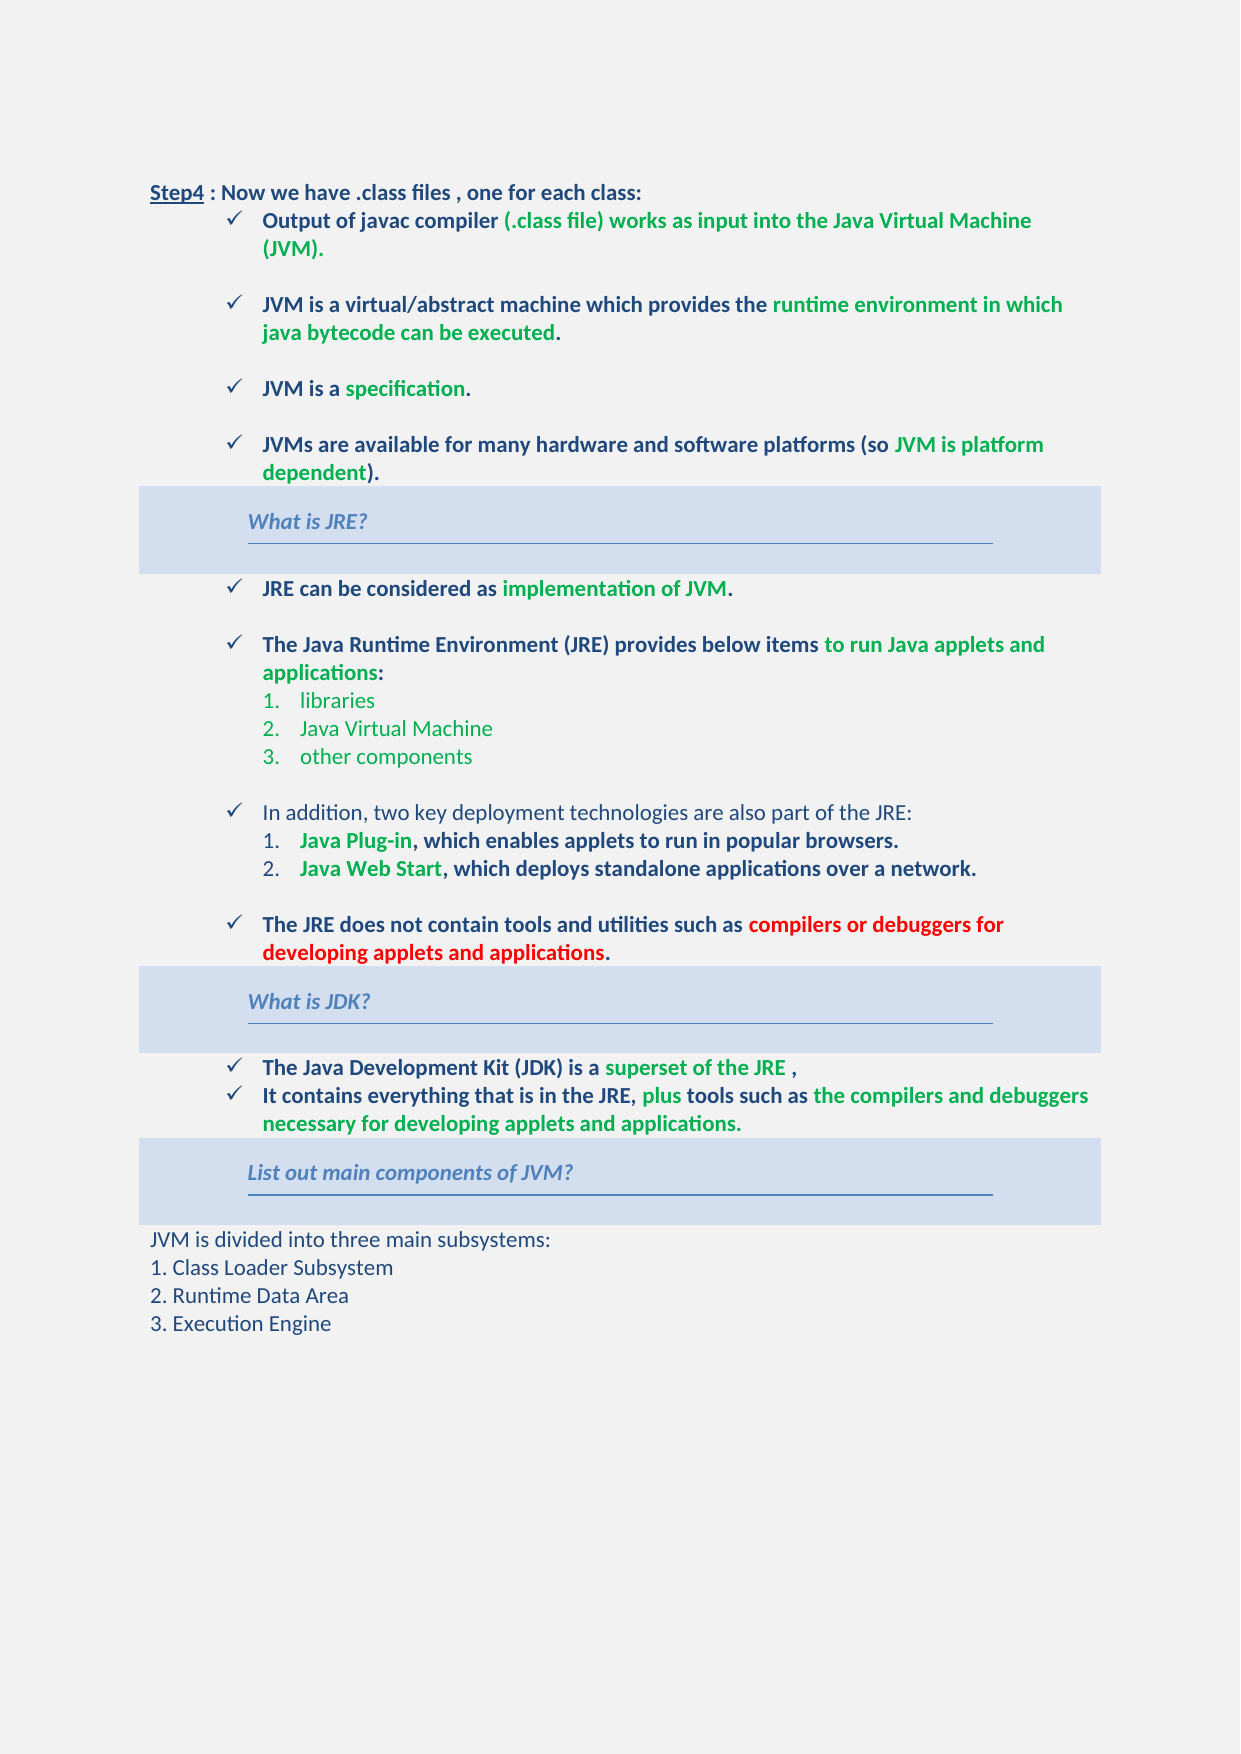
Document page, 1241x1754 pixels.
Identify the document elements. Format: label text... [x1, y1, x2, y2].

table_cell JVM is divided into three main subsystems: 1. Class Loader Subsystem 2. Runtime Data Area 3. Execution Engine [139, 1225, 1101, 1365]
table_cell What is JRE? [139, 486, 1101, 574]
table_cell List out main components of JVM? [139, 1138, 1101, 1225]
table_cell What is JDK? [139, 966, 1101, 1053]
table_cell The Java Development Kit (JDK) is a superset of the JRE , It contains everything that is in the JRE, plus tools such as the compilers and debuggers necessary for developing applets and applications. [139, 1053, 1101, 1137]
table_cell JRE can be considered as implementation of JVM. The Java Runtime Environment (JRE) provides below items to run Java applets and applications: libraries Java Virtual Machine other components In addition, two key deployment technologies are also part of the JRE: Java Plug-in, which enables applets to run in popular browsers. Java Web Start, which deploys standalone applications over a network. The JRE does not contain tools and utilities such as compilers or debuggers for developing applets and applications. [139, 574, 1101, 966]
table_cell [139, 150, 1101, 486]
